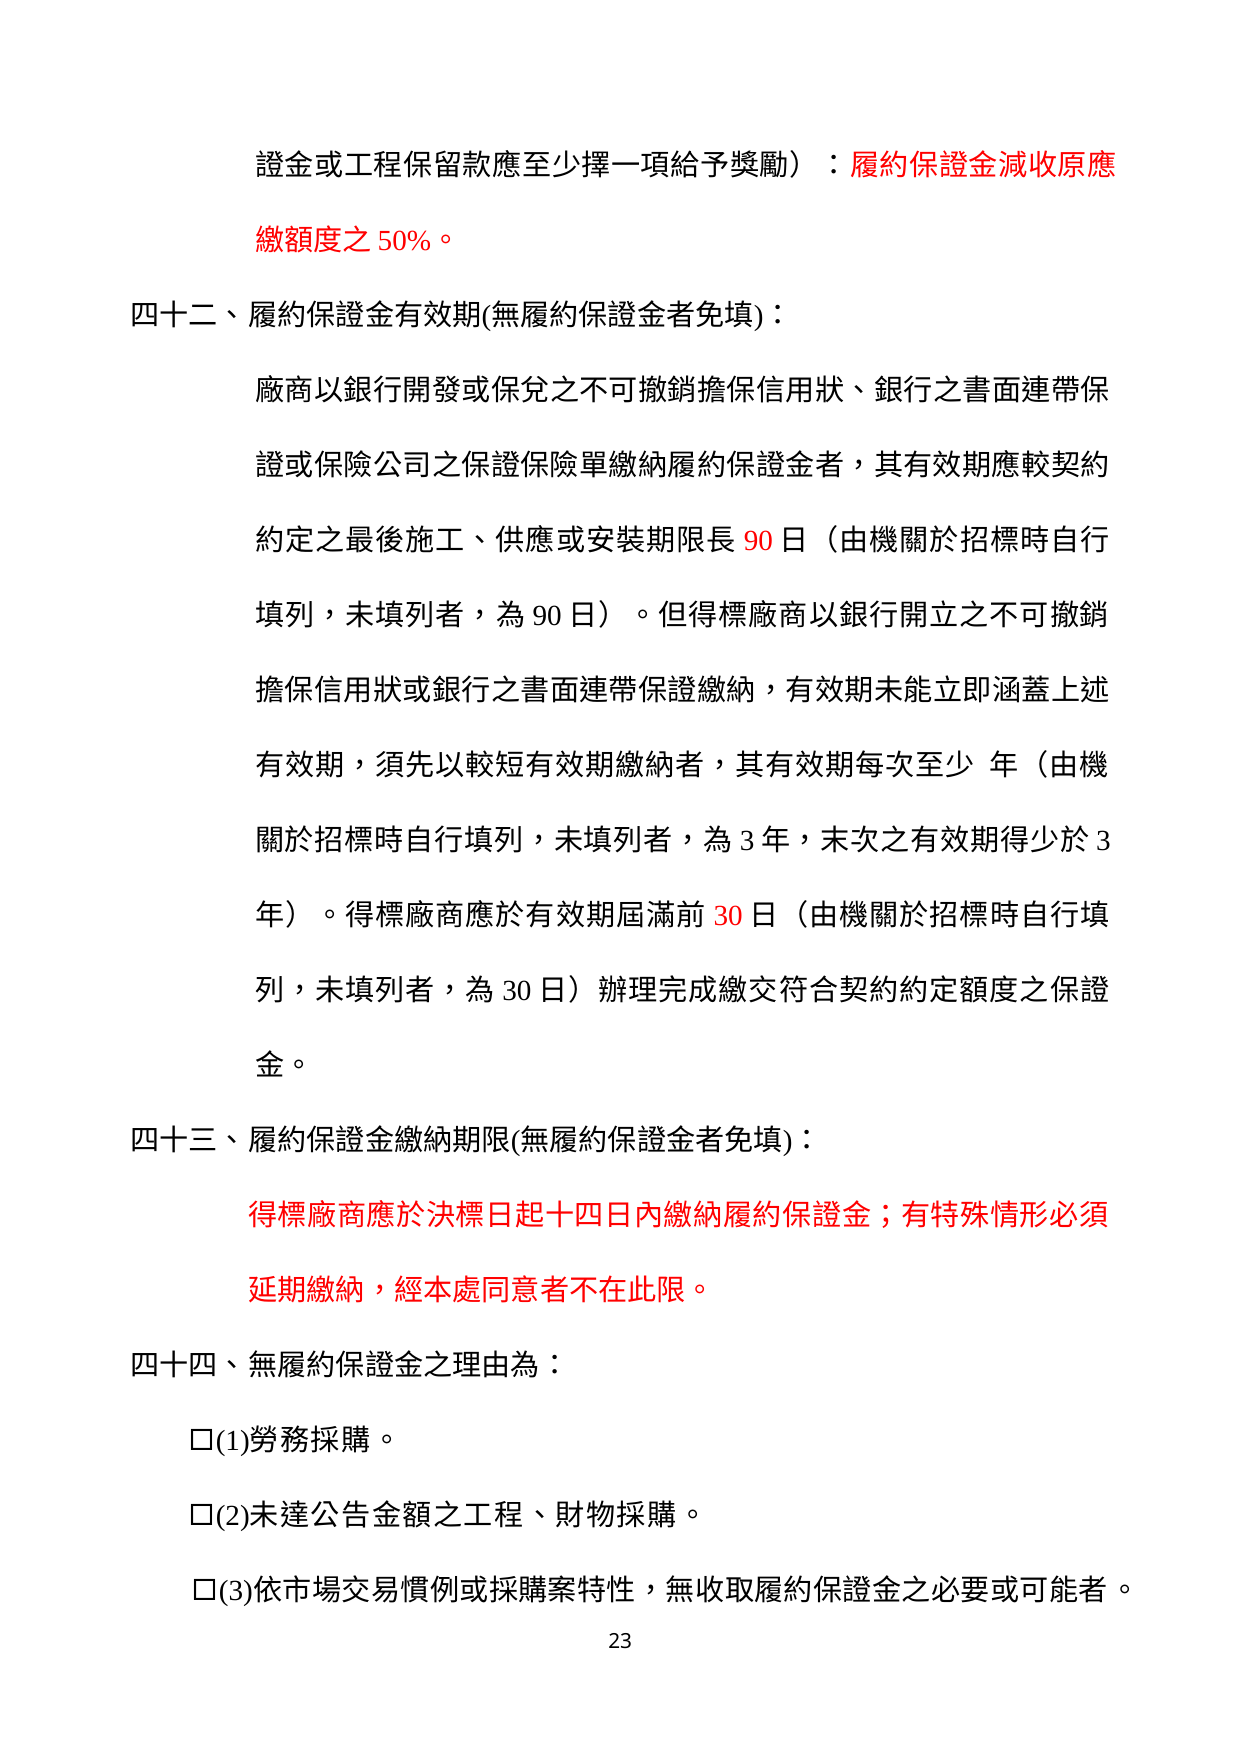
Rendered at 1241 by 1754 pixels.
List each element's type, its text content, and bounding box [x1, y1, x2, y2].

list 履約保證金有效期(無履約保證金者免填)： [130, 275, 1110, 350]
list 履約保證金繳納期限(無履約保證金者免填)： [130, 1100, 1110, 1175]
text (1)勞務採購。 [130, 1400, 1110, 1475]
text 得標廠商應於決標日起十四日內繳納履約保證金；有特殊情形必須延期繳納，經本處同意者不在此限。 [248, 1175, 1110, 1325]
list 無履約保證金之理由為： [130, 1325, 1110, 1400]
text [255, 125, 1117, 275]
text 廠商以銀行開發或保兌之不可撤銷擔保信用狀、銀行之書面連帶保證或保險公司之保證保險單繳納履約保證金者，其有效期應較契約約定之最後施工、供應或安裝期限長90日（由機關於招標時自行填列，未填列者，為90日）。但得標廠商以銀行開立之不可撤銷擔保信用狀或銀行之書面連帶保證繳納，有效期未能立即涵蓋上述有效期，須先以較短有效期繳納者，其有效期每次至少 年（由機關於招標時自行填列，未填列者，為3年，末次之有效期得少於3年）。得標廠商應於有效期屆滿前30日（由機關於招標時自行填列，未填列者，為30日）辦理完成繳交符合契約約定額度之保證金。 [255, 350, 1110, 1100]
text (2)未達公告金額之工程、財物採購。 [130, 1475, 1110, 1550]
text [130, 1550, 1110, 1625]
